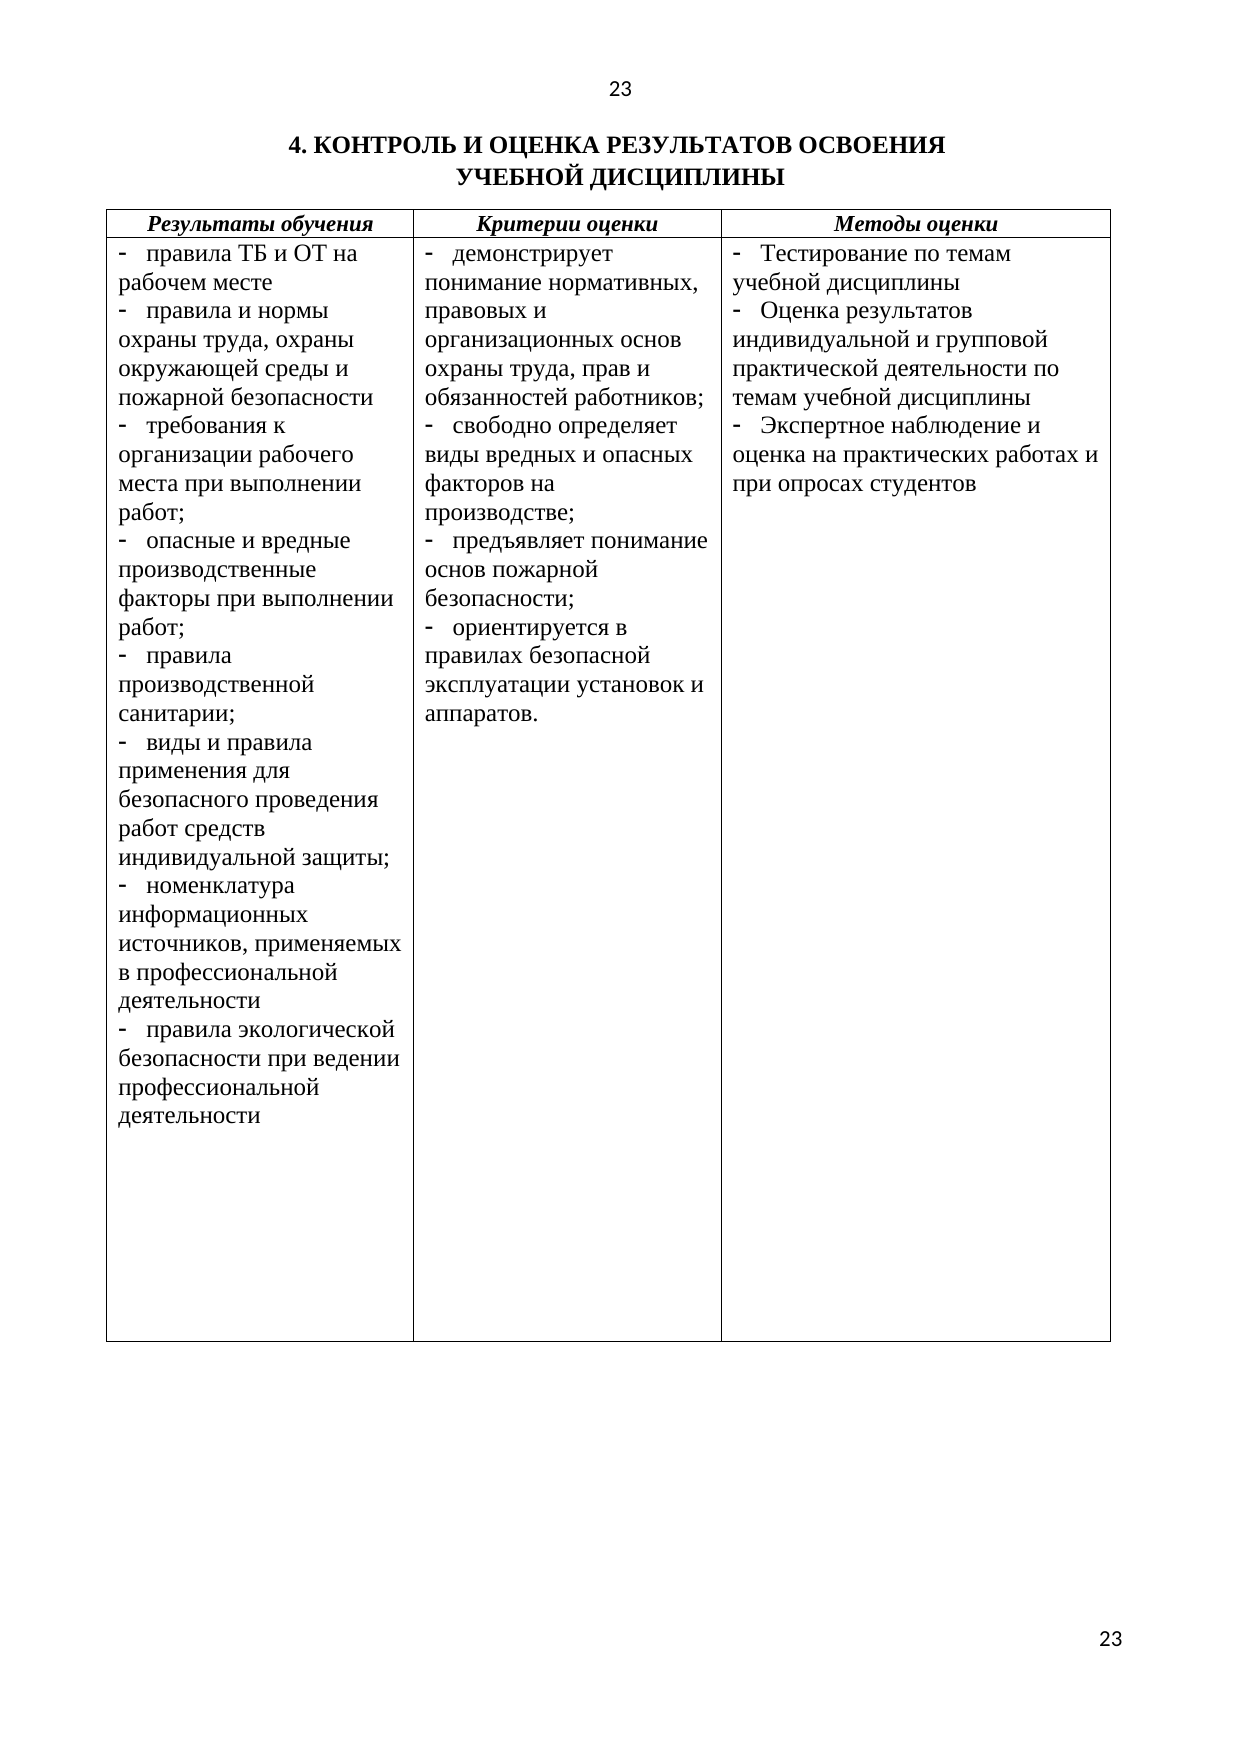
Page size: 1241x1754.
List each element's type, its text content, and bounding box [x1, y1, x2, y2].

table_header Результаты обучения [107, 210, 413, 237]
text 4. КОНТРОЛЬ И ОЦЕНКА РЕЗУЛЬТАТОВ ОСВОЕНИЯ УЧЕБНОЙ ДИСЦИПЛИНЫ [118, 131, 1122, 190]
table_cell Тестирование по темам учебной дисциплины Оценка результатов индивидуальной и групповой практической деятельности по темам учебной дисциплины Экспертное наблюдение и оценка на практических работах и при опросах студентов [722, 238, 1110, 1341]
table_header Критерии оценки [414, 210, 721, 237]
table_header Методы оценки [722, 210, 1110, 237]
table_cell правила ТБ и ОТ на рабочем месте правила и нормы охраны труда, охраны окружающей среды и пожарной безопасности требования к организации рабочего места при выполнении работ; опасные и вредные производственные факторы при выполнении работ; правила производственной санитарии; виды и правила применения для безопасного проведения работ средств индивидуальной защиты; номенклатура информационных источников, применяемых в профессиональной деятельности правила экологической безопасности при ведении профессиональной деятельности [107, 238, 413, 1341]
table_cell демонстрирует понимание нормативных, правовых и организационных основ охраны труда, прав и обязанностей работников; свободно определяет виды вредных и опасных факторов на производстве; предъявляет понимание основ пожарной безопасности; ориентируется в правилах безопасной эксплуатации установок и аппаратов. [414, 238, 721, 1341]
